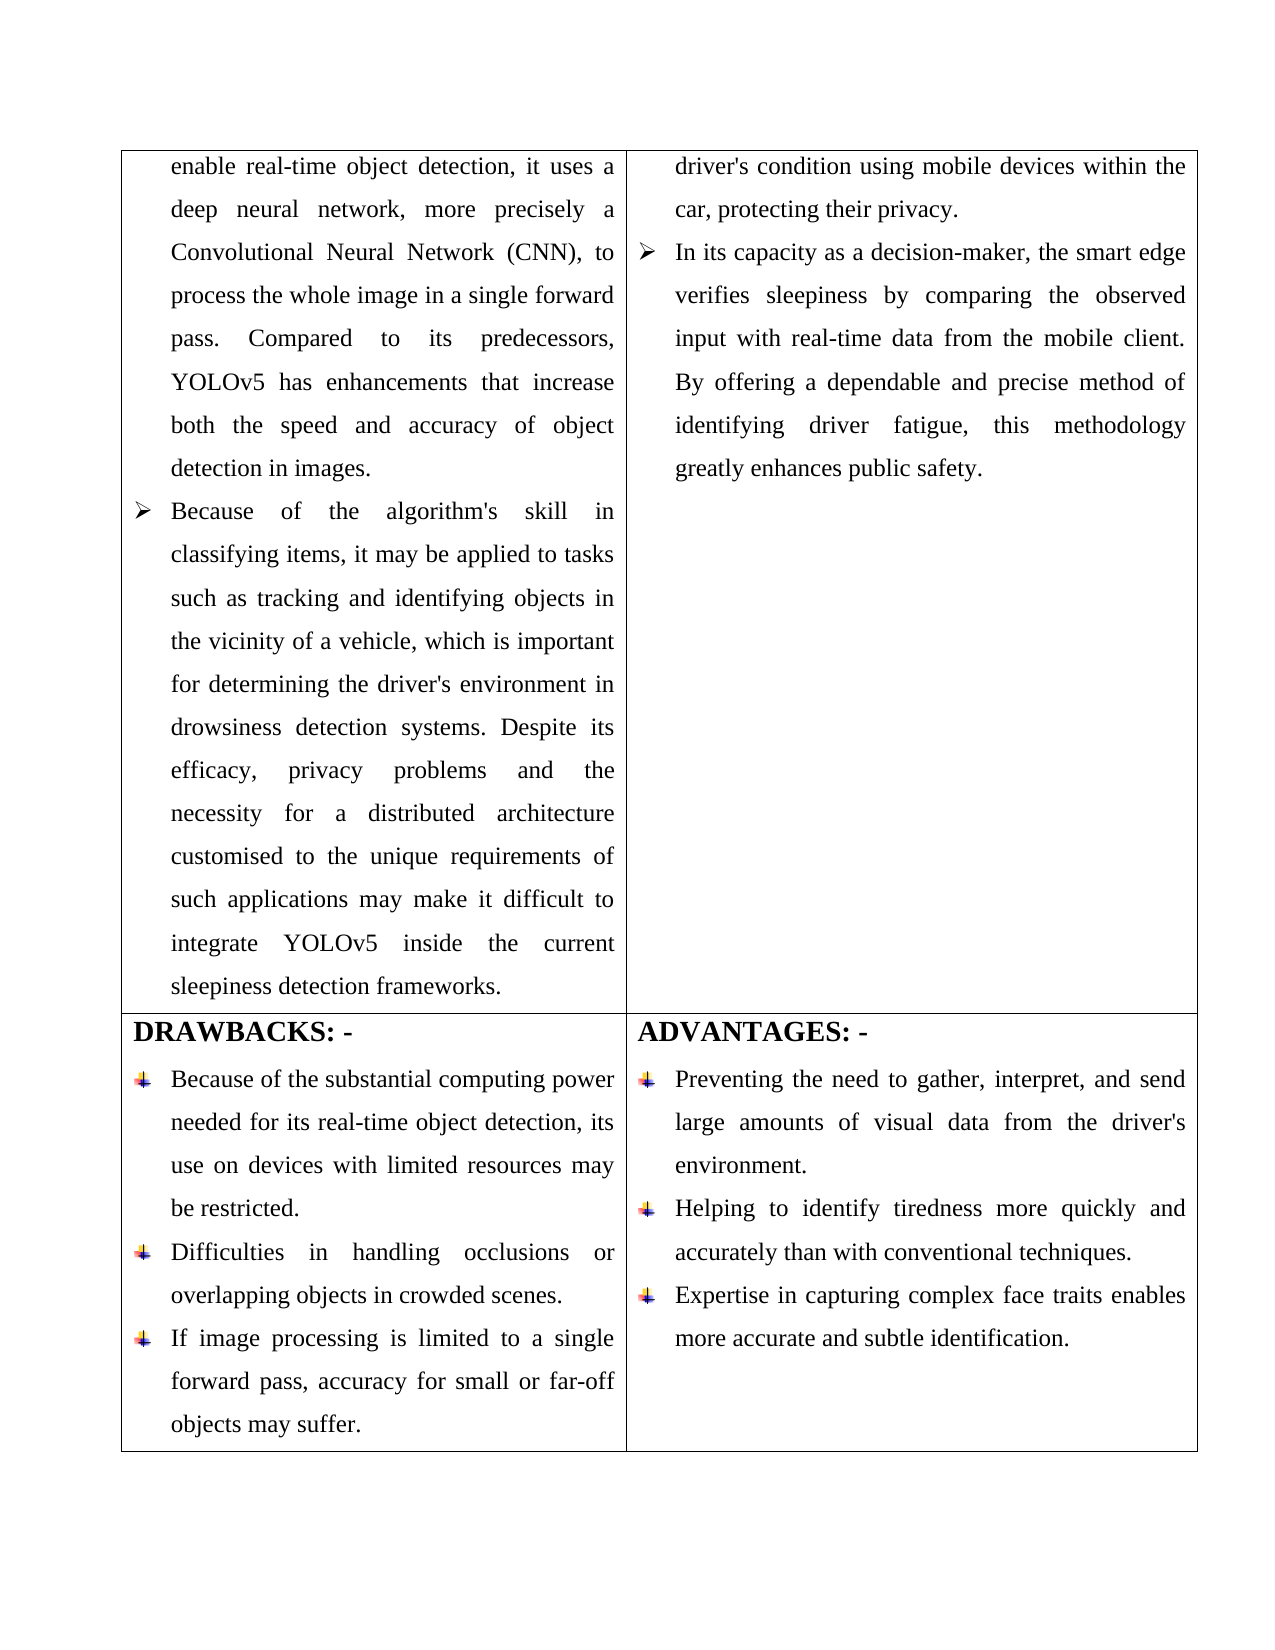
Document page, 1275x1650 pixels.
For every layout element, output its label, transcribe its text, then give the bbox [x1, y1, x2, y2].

picture [638, 1070, 655, 1088]
picture [134, 1243, 151, 1260]
table_cell ADVANTAGES: - Preventing the need to gather, interpret, and send large amounts of visual data from the driver's environment. Helping to identify tiredness more quickly and accurately than with conventional techniques. Expertise in capturing complex face traits enables more accurate and subtle identification. [627, 1014, 1197, 1451]
table_cell DRAWBACKS: - Because of the substantial computing power needed for its real-time object detection, its use on devices with limited resources may be restricted. Difficulties in handling occlusions or overlapping objects in crowded scenes. If image processing is limited to a single forward pass, accuracy for small or far-off objects may suffer. [122, 1014, 626, 1451]
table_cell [122, 151, 626, 1013]
picture [638, 1286, 655, 1304]
picture [638, 1200, 655, 1217]
picture [134, 1070, 151, 1088]
picture [134, 1329, 151, 1347]
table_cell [627, 151, 1197, 1013]
